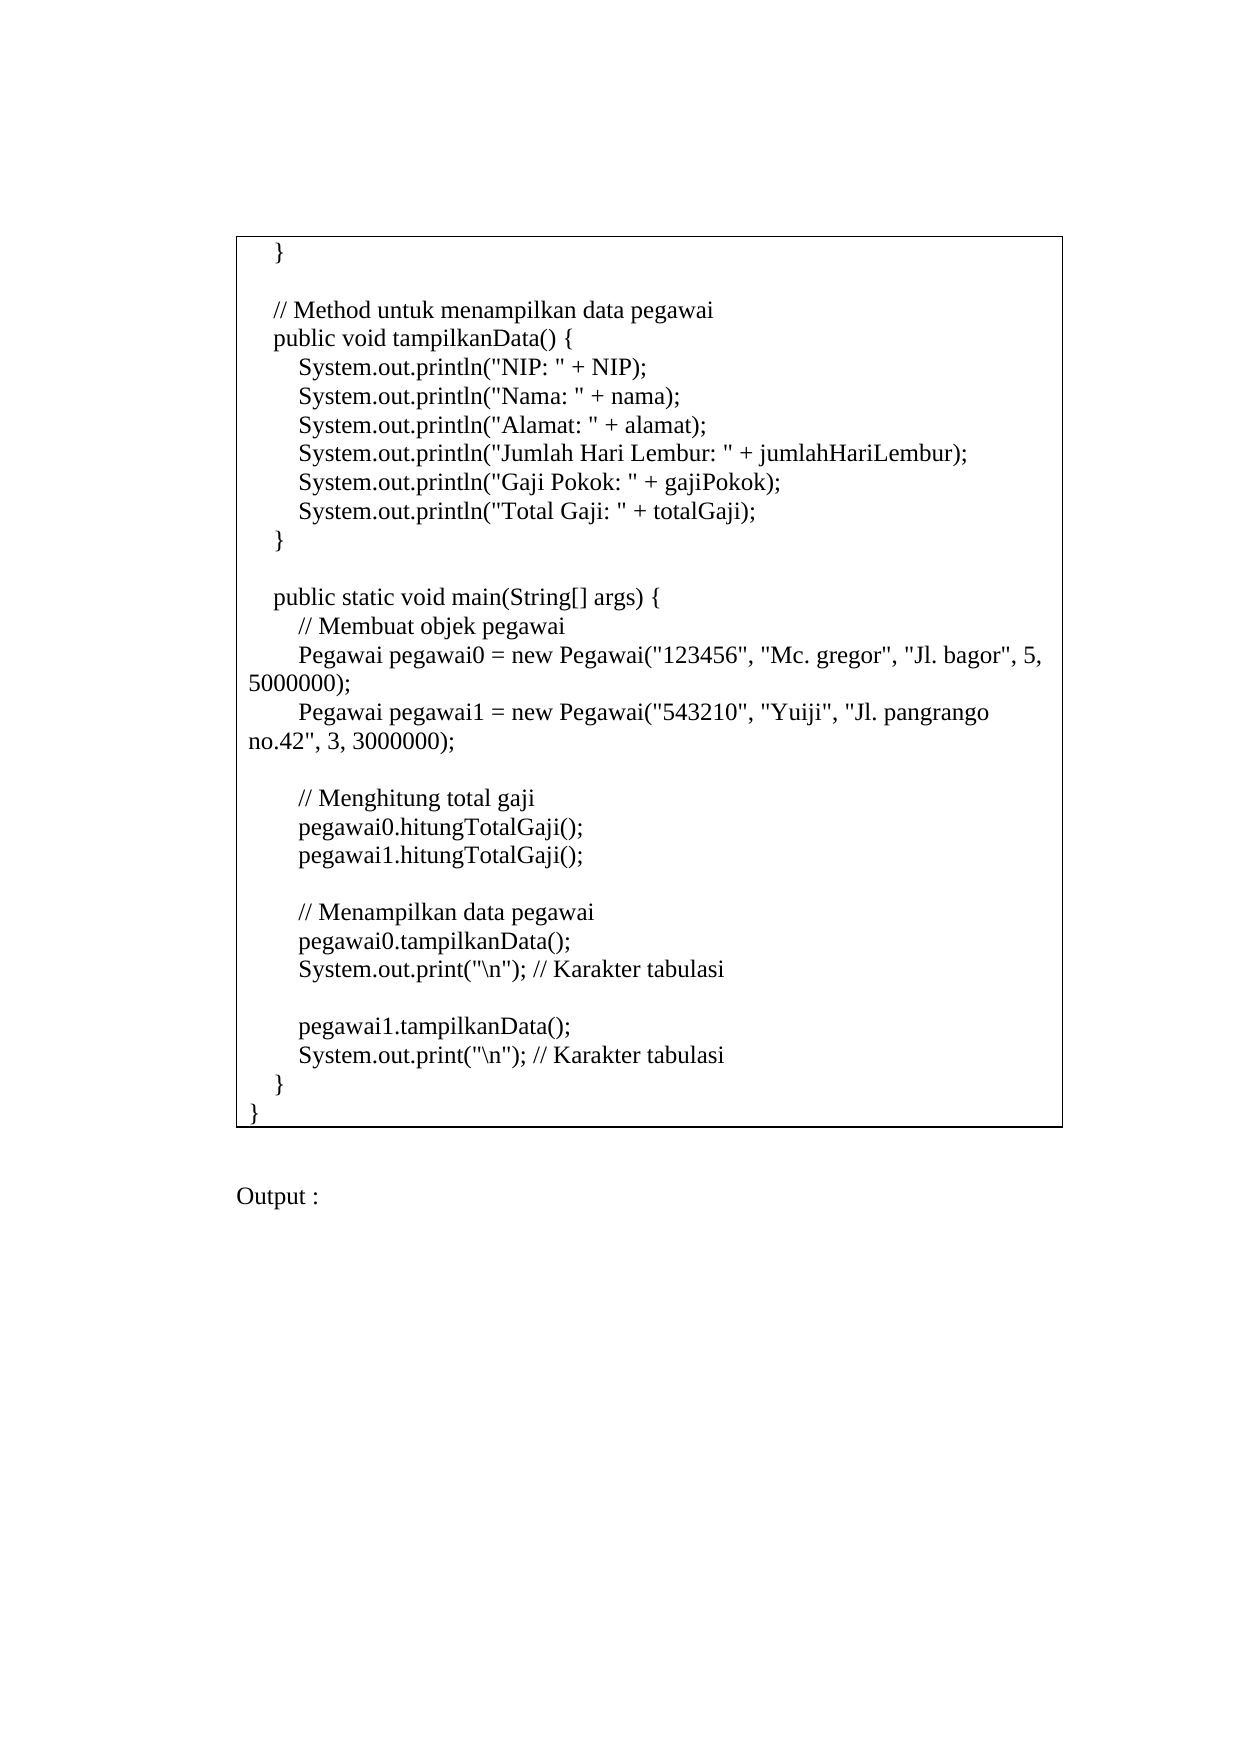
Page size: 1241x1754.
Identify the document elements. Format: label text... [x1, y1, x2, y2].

text Output : [236, 1181, 1063, 1210]
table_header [237, 237, 1062, 1126]
